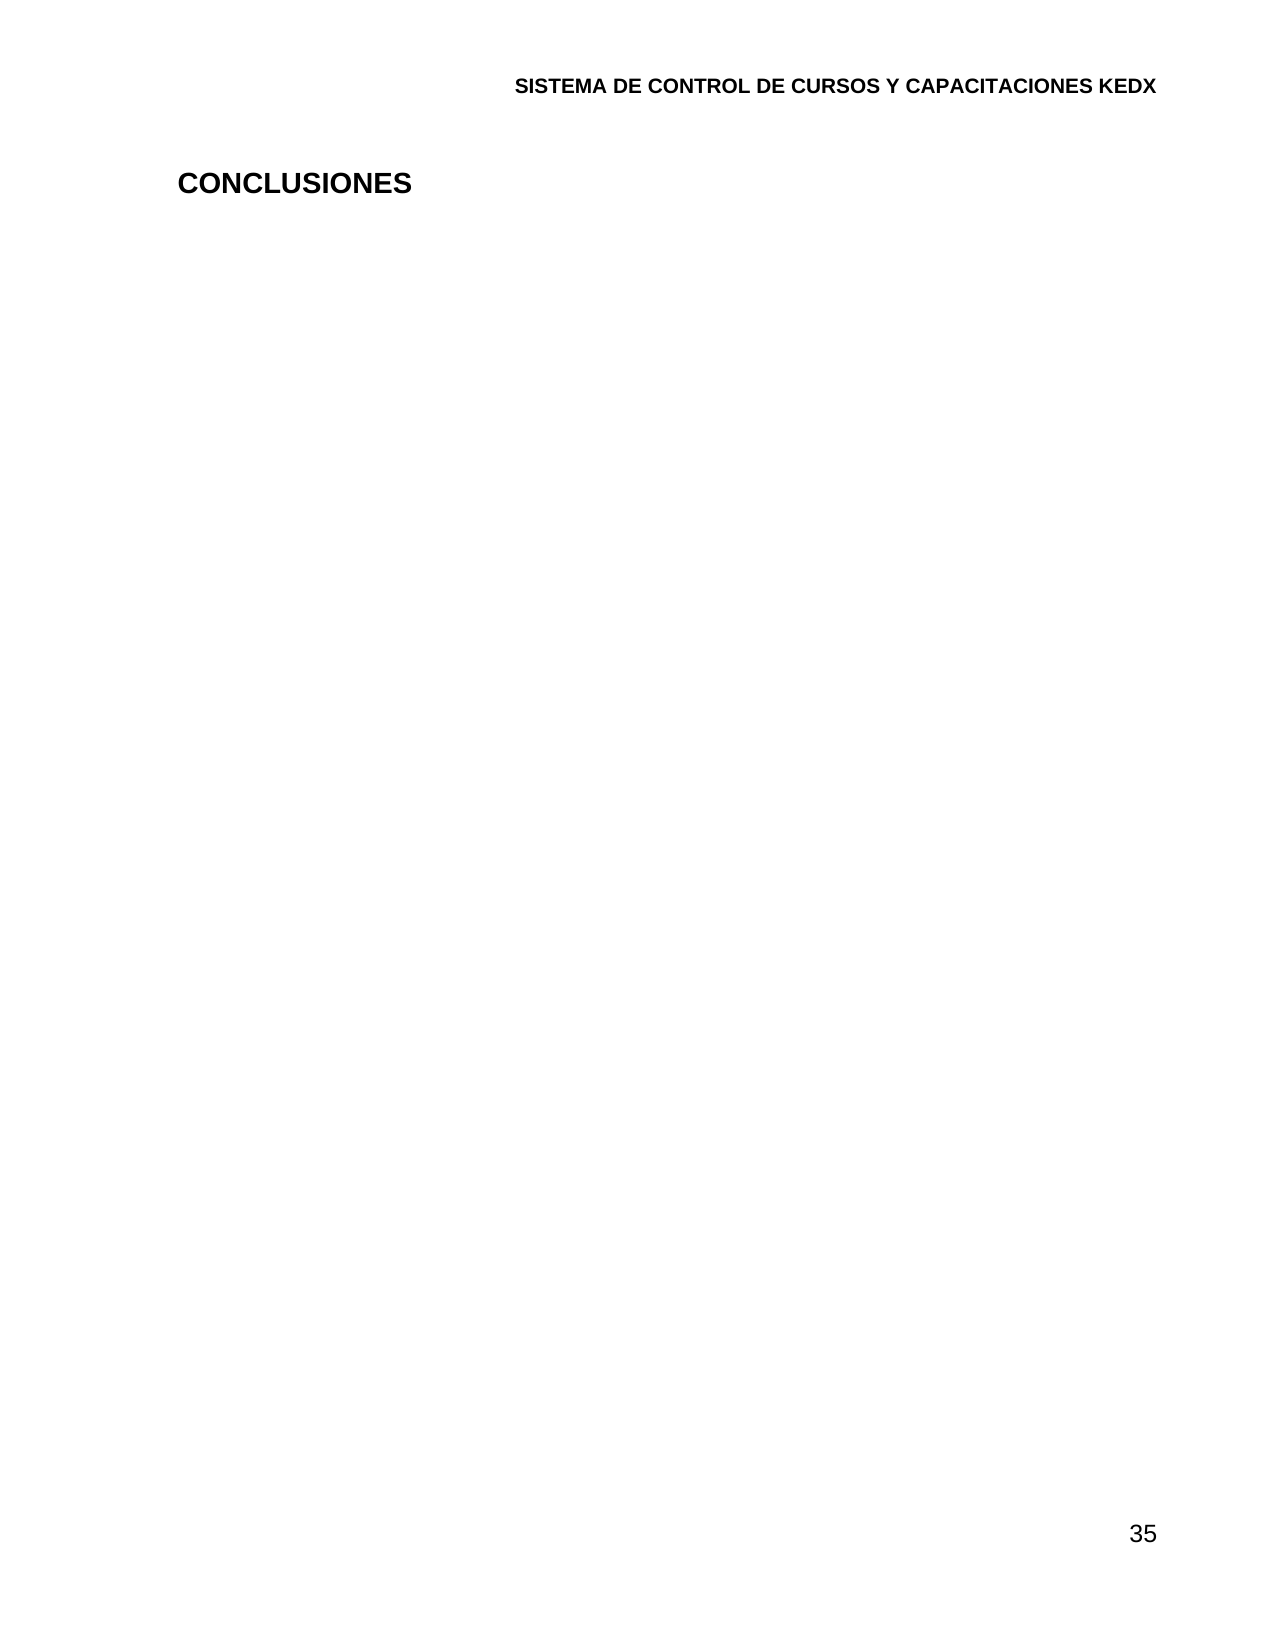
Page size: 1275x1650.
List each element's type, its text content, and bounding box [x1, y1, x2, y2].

subtitle CONCLUSIONES [177, 166, 1157, 199]
